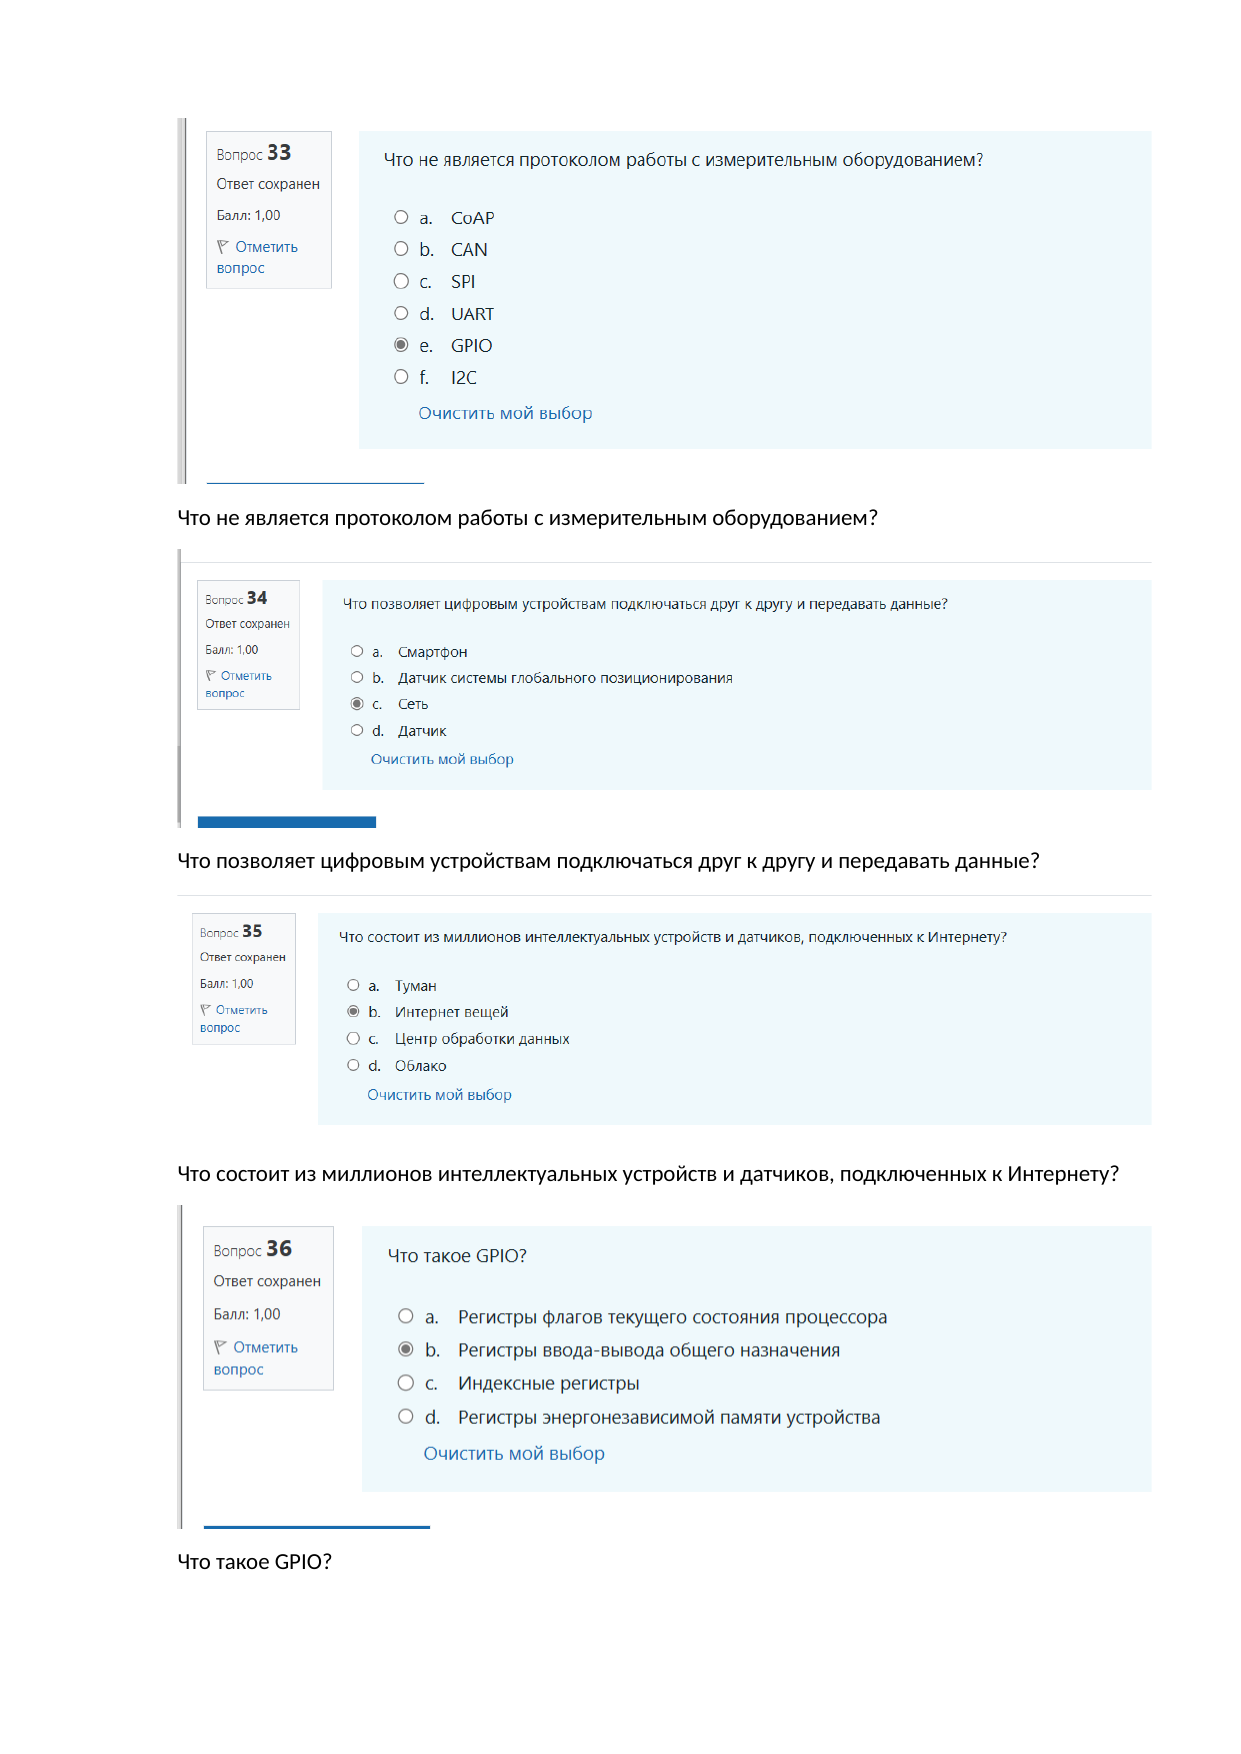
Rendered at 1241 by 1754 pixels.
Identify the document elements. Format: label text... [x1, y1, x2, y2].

picture [177, 1205, 1152, 1529]
picture [177, 549, 1152, 828]
text Что состоит из миллионов интеллектуальных устройств и датчиков, подключенных к Интернету? [177, 1159, 1152, 1187]
text Что такое GPIO? [177, 1547, 1152, 1576]
text Что не является протоколом работы с измерительным оборудованием? [177, 503, 1152, 531]
text Что позволяет цифровым устройствам подключаться друг к другу и передавать данные? [177, 846, 1152, 874]
picture [177, 118, 1152, 484]
picture [177, 893, 1152, 1141]
